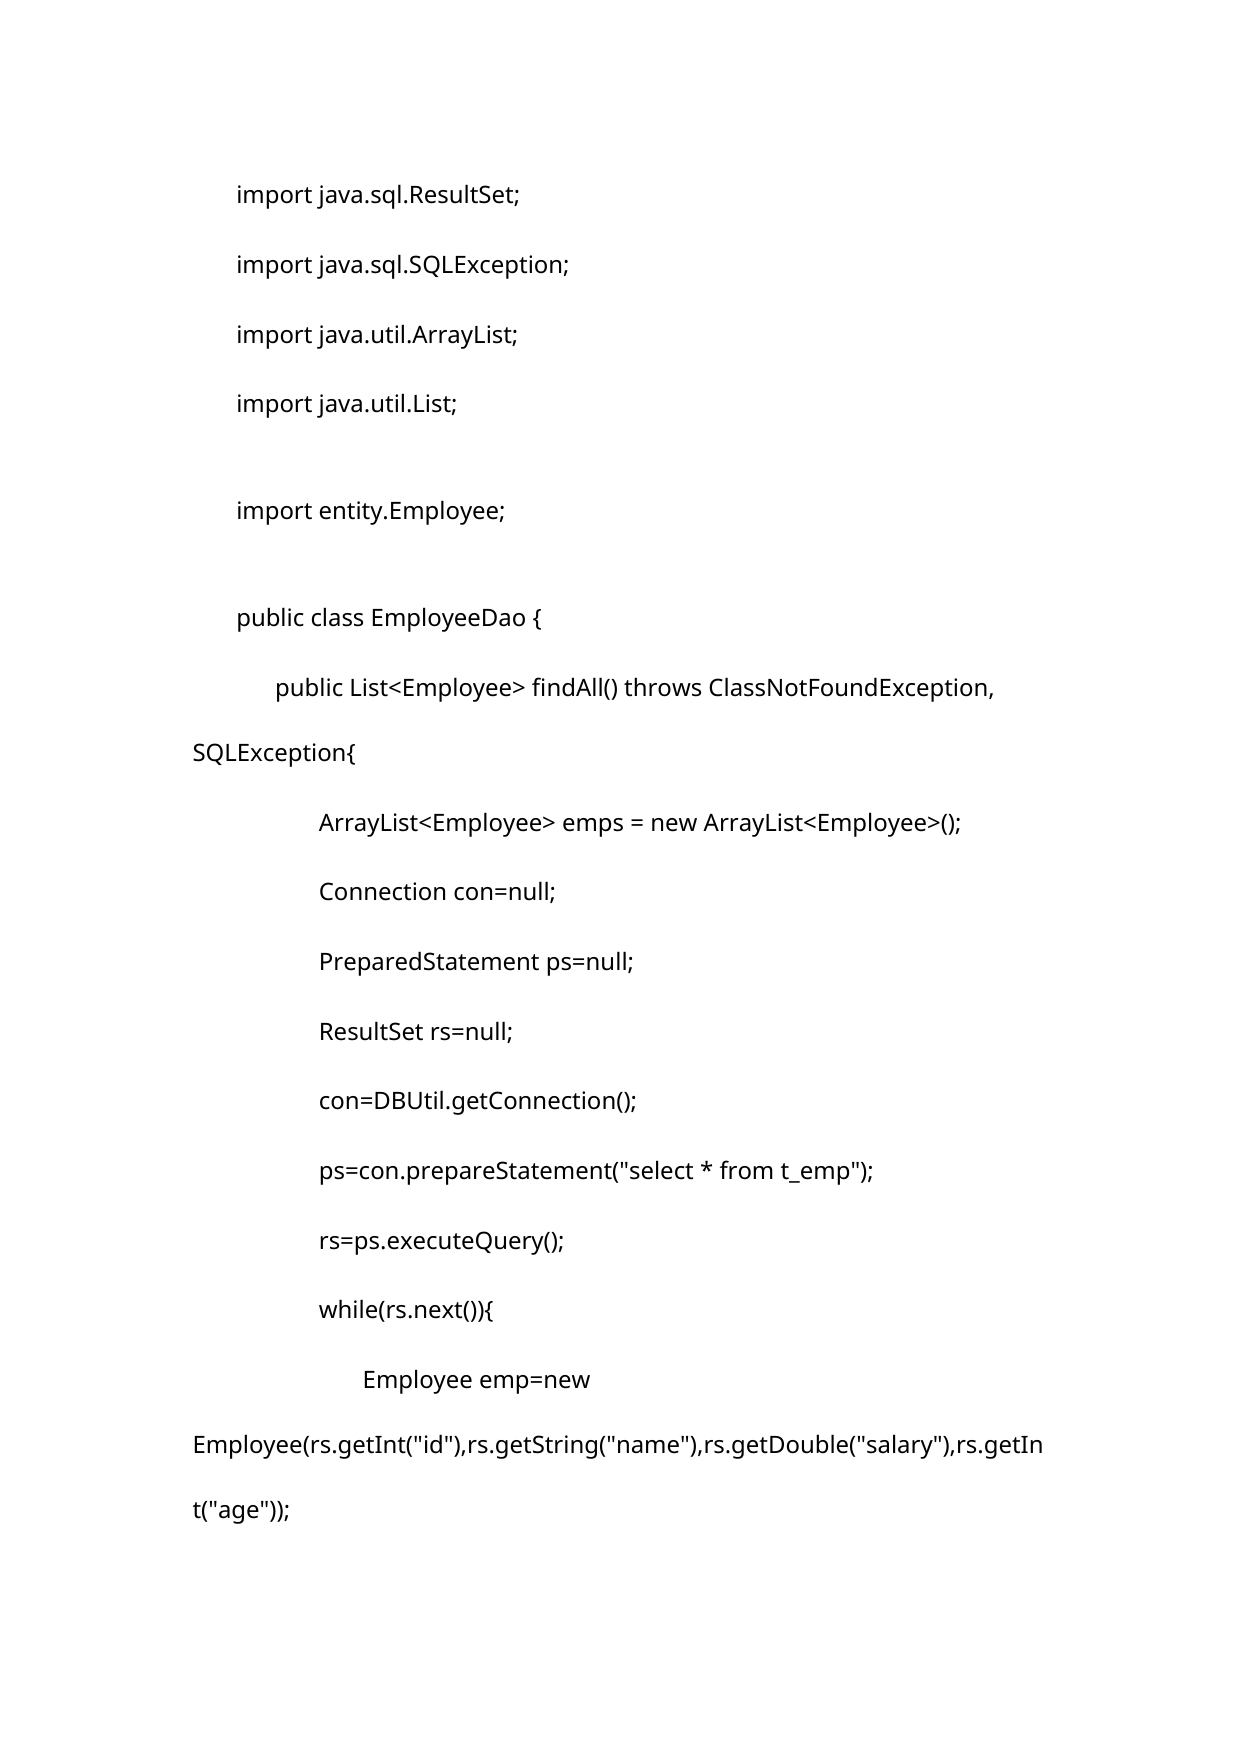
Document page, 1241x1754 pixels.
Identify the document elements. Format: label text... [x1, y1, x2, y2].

text ResultSet rs=null; [192, 998, 1048, 1063]
text Employee emp=new Employee(rs.getInt("id"),rs.getString("name"),rs.getDouble("salary"),rs.getInt("age")); [192, 1347, 1048, 1542]
text Connection con=null; [192, 859, 1048, 924]
text import java.util.List; [192, 371, 1048, 436]
text PreparedStatement ps=null; [192, 928, 1048, 993]
text import java.sql.ResultSet; [192, 162, 1048, 227]
text import java.sql.SQLException; [192, 232, 1048, 297]
text rs=ps.executeQuery(); [192, 1207, 1048, 1272]
text ps=con.prepareStatement("select * from t_emp"); [192, 1138, 1048, 1203]
text public List<Employee> findAll() throws ClassNotFoundException, SQLException{ [192, 654, 1048, 784]
text ArrayList<Employee> emps = new ArrayList<Employee>(); [192, 789, 1048, 854]
text while(rs.next()){ [192, 1277, 1048, 1342]
text import entity.Employee; [192, 478, 1048, 543]
text public class EmployeeDao { [192, 585, 1048, 650]
text con=DBUtil.getConnection(); [192, 1068, 1048, 1133]
text import java.util.ArrayList; [192, 301, 1048, 366]
